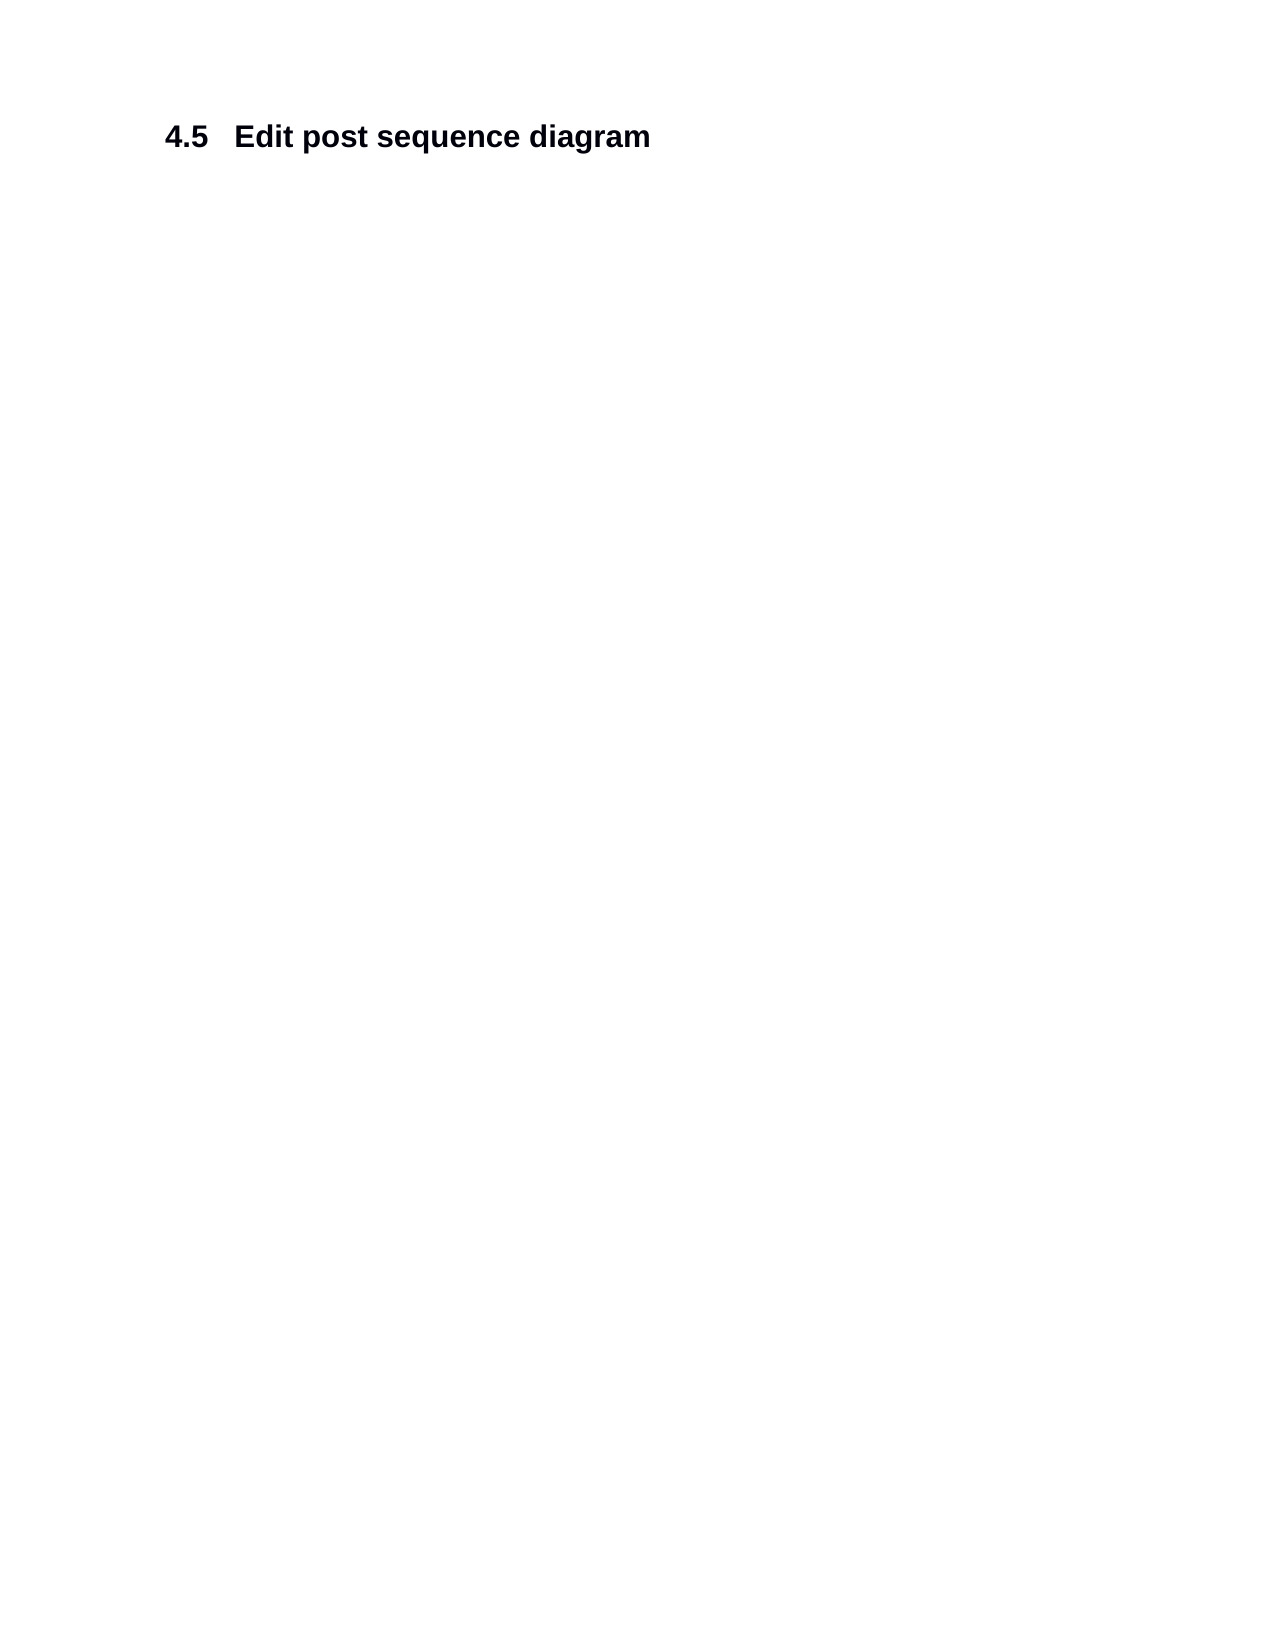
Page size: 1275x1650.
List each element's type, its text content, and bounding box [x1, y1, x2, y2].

text 4.5 Edit post sequence diagram [165, 118, 1157, 154]
